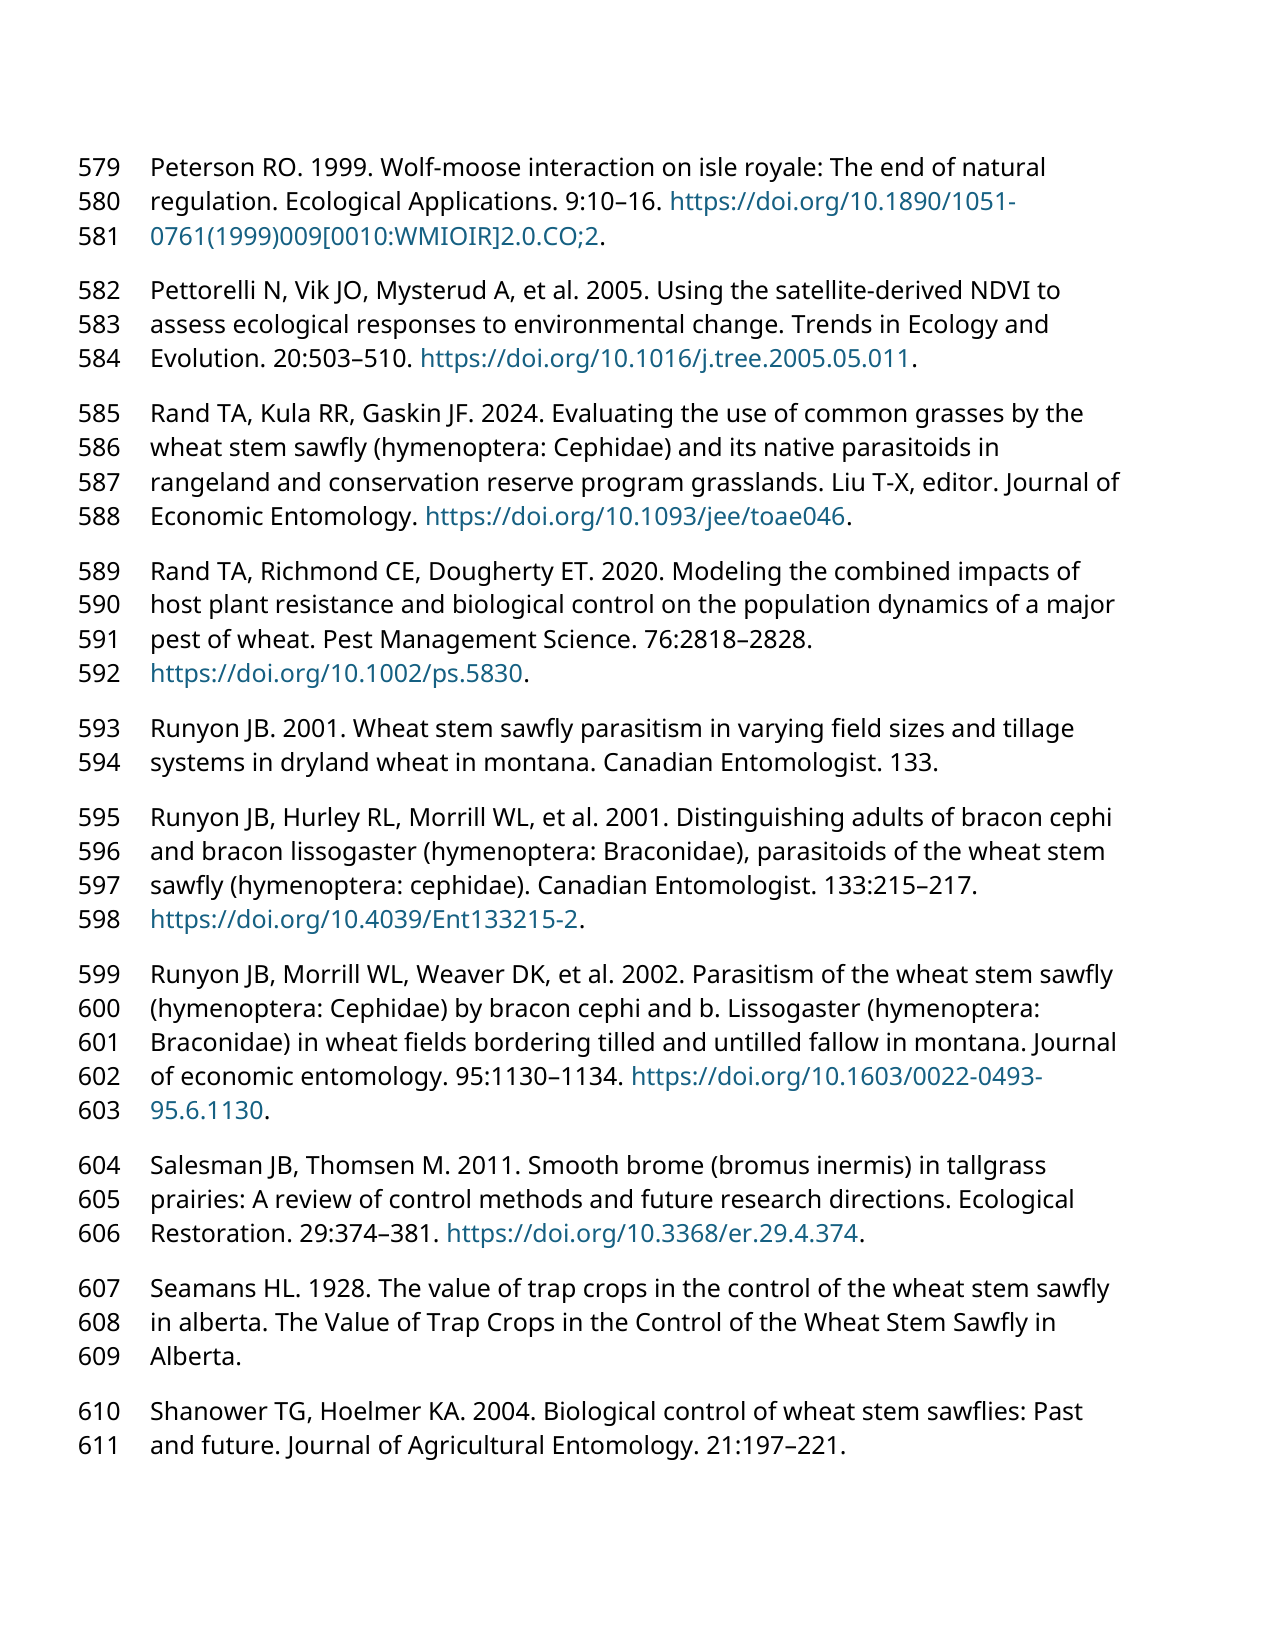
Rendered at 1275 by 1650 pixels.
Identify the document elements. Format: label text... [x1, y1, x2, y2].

text Salesman JB, Thomsen M. 2011. Smooth brome (bromus inermis) in tallgrass prairies: A review of control methods and future research directions. Ecological Restoration. 29:374–381. https://doi.org/10.3368/er.29.4.374. [150, 1147, 1125, 1249]
text Runyon JB, Hurley RL, Morrill WL, et al. 2001. Distinguishing adults of bracon cephi and bracon lissogaster (hymenoptera: Braconidae), parasitoids of the wheat stem sawfly (hymenoptera: cephidae). Canadian Entomologist. 133:215–217. https://doi.org/10.4039/Ent133215-2. [150, 799, 1125, 935]
text Rand TA, Richmond CE, Dougherty ET. 2020. Modeling the combined impacts of host plant resistance and biological control on the population dynamics of a major pest of wheat. Pest Management Science. 76:2818–2828. https://doi.org/10.1002/ps.5830. [150, 553, 1125, 689]
text Runyon JB. 2001. Wheat stem sawfly parasitism in varying field sizes and tillage systems in dryland wheat in montana. Canadian Entomologist. 133. [150, 710, 1125, 778]
text Pettorelli N, Vik JO, Mysterud A, et al. 2005. Using the satellite-derived NDVI to assess ecological responses to environmental change. Trends in Ecology and Evolution. 20:503–510. https://doi.org/10.1016/j.tree.2005.05.011. [150, 273, 1125, 375]
text Peterson RO. 1999. Wolf-moose interaction on isle royale: The end of natural regulation. Ecological Applications. 9:10–16. https://doi.org/10.1890/1051-0761(1999)009[0010:WMIOIR]2.0.CO;2. [150, 150, 1125, 252]
text Rand TA, Kula RR, Gaskin JF. 2024. Evaluating the use of common grasses by the wheat stem sawfly (hymenoptera: Cephidae) and its native parasitoids in rangeland and conservation reserve program grasslands. Liu T-X, editor. Journal of Economic Entomology. https://doi.org/10.1093/jee/toae046. [150, 396, 1125, 532]
text Seamans HL. 1928. The value of trap crops in the control of the wheat stem sawfly in alberta. The Value of Trap Crops in the Control of the Wheat Stem Sawfly in Alberta. [150, 1270, 1125, 1373]
text Runyon JB, Morrill WL, Weaver DK, et al. 2002. Parasitism of the wheat stem sawfly (hymenoptera: Cephidae) by bracon cephi and b. Lissogaster (hymenoptera: Braconidae) in wheat fields bordering tilled and untilled fallow in montana. Journal of economic entomology. 95:1130–1134. https://doi.org/10.1603/0022-0493-95.6.1130. [150, 956, 1125, 1127]
text Shanower TG, Hoelmer KA. 2004. Biological control of wheat stem sawflies: Past and future. Journal of Agricultural Entomology. 21:197–221. [150, 1393, 1125, 1462]
